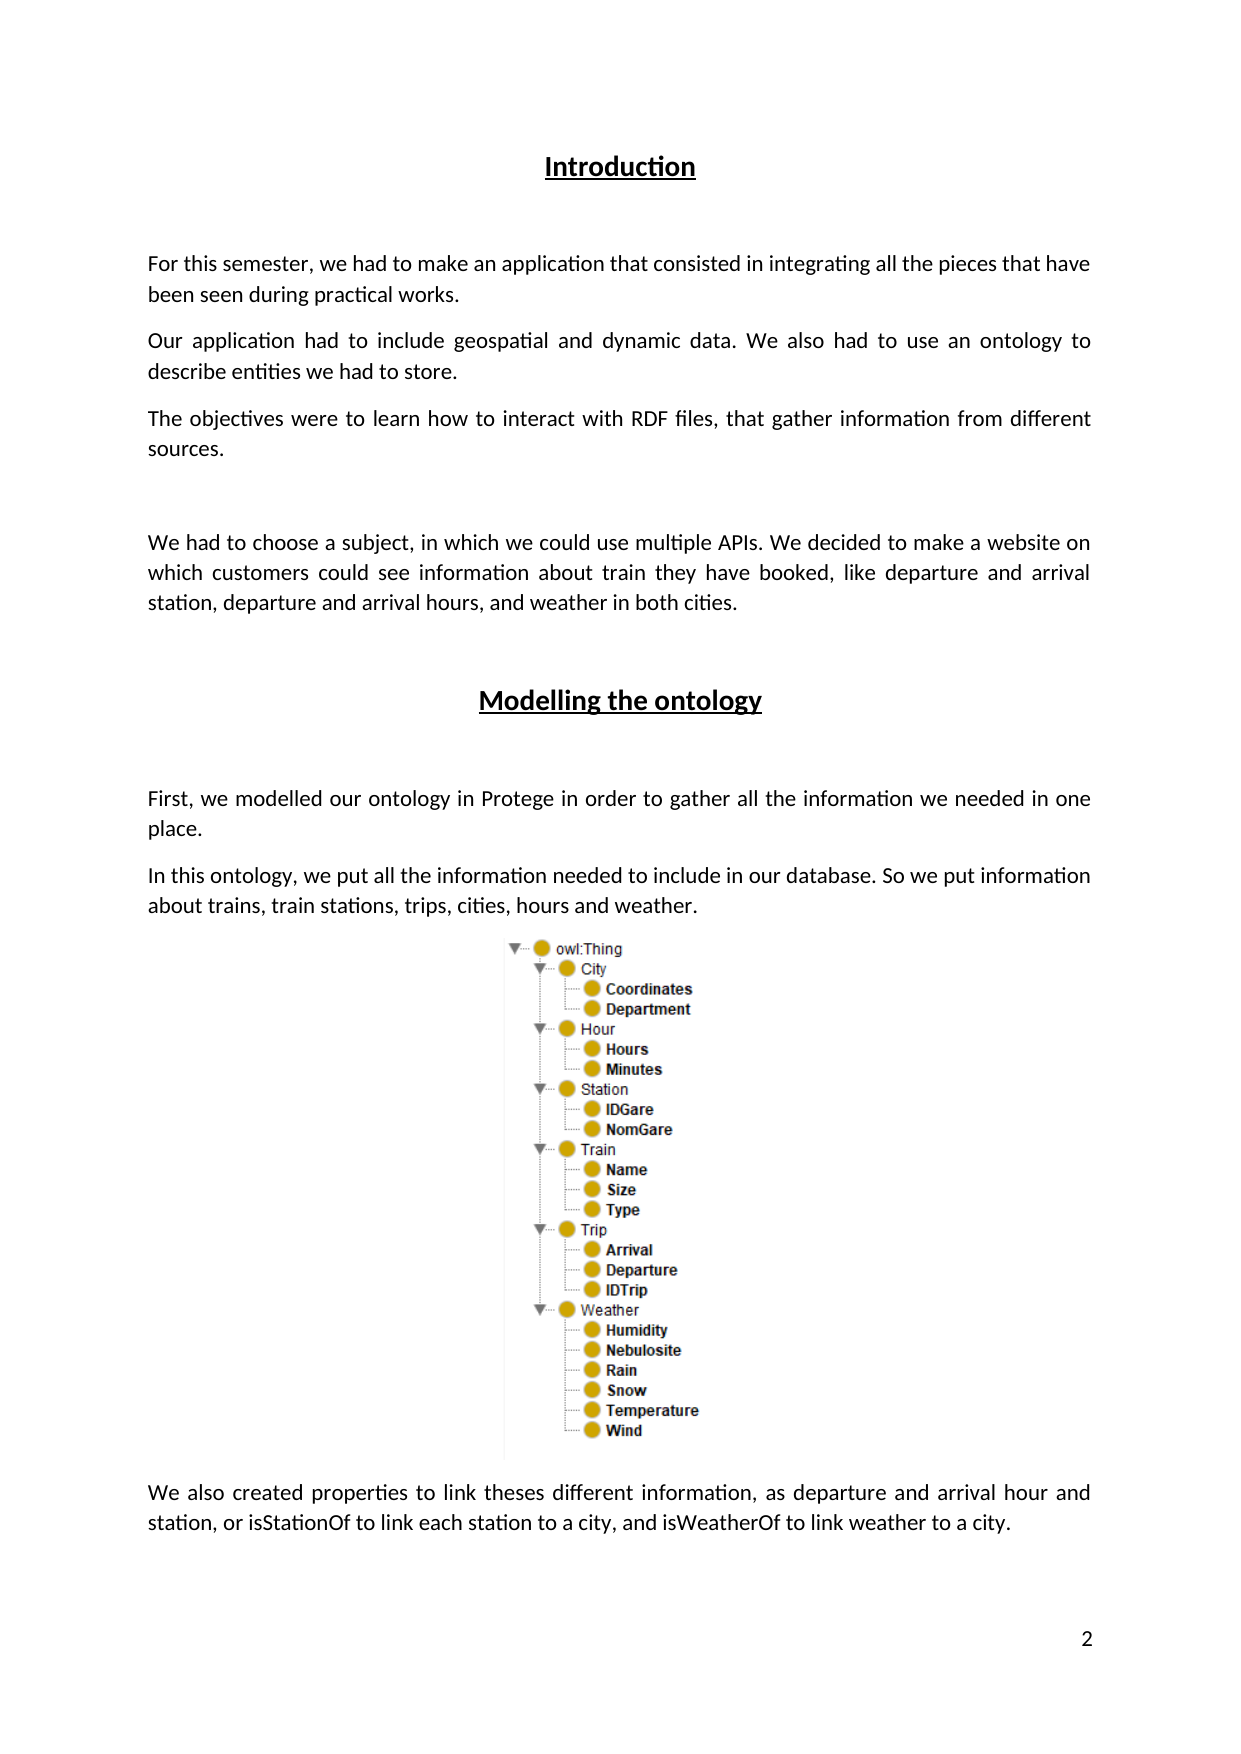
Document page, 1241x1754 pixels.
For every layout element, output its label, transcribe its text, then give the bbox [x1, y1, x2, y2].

text We also created properties to link theses different information, as departure and arrival hour and station, or isStationOf to link each station to a city, and isWeatherOf to link weather to a city. [148, 1478, 1093, 1536]
text We had to choose a subject, in which we could use multiple APIs. We decided to make a website on which customers could see information about train they have booked, like departure and arrival station, departure and arrival hours, and weather in both cities. [148, 528, 1093, 616]
text For this semester, we had to make an application that consisted in integrating all the pieces that have been seen during practical works. [148, 249, 1093, 308]
text The objectives were to learn how to interact with RDF files, that gather information from different sources. [148, 404, 1093, 462]
picture [503, 938, 737, 1460]
subtitle Modelling the ontology [148, 682, 1093, 717]
text Our application had to include geospatial and dynamic data. We also had to use an ontology to describe entities we had to store. [148, 327, 1093, 385]
subtitle Introduction [148, 148, 1093, 183]
text In this ontology, we put all the information needed to include in our database. So we put information about trains, train stations, trips, cities, hours and weather. [148, 861, 1093, 919]
text First, we modelled our ontology in Protege in order to gather all the information we needed in one place. [148, 784, 1093, 842]
